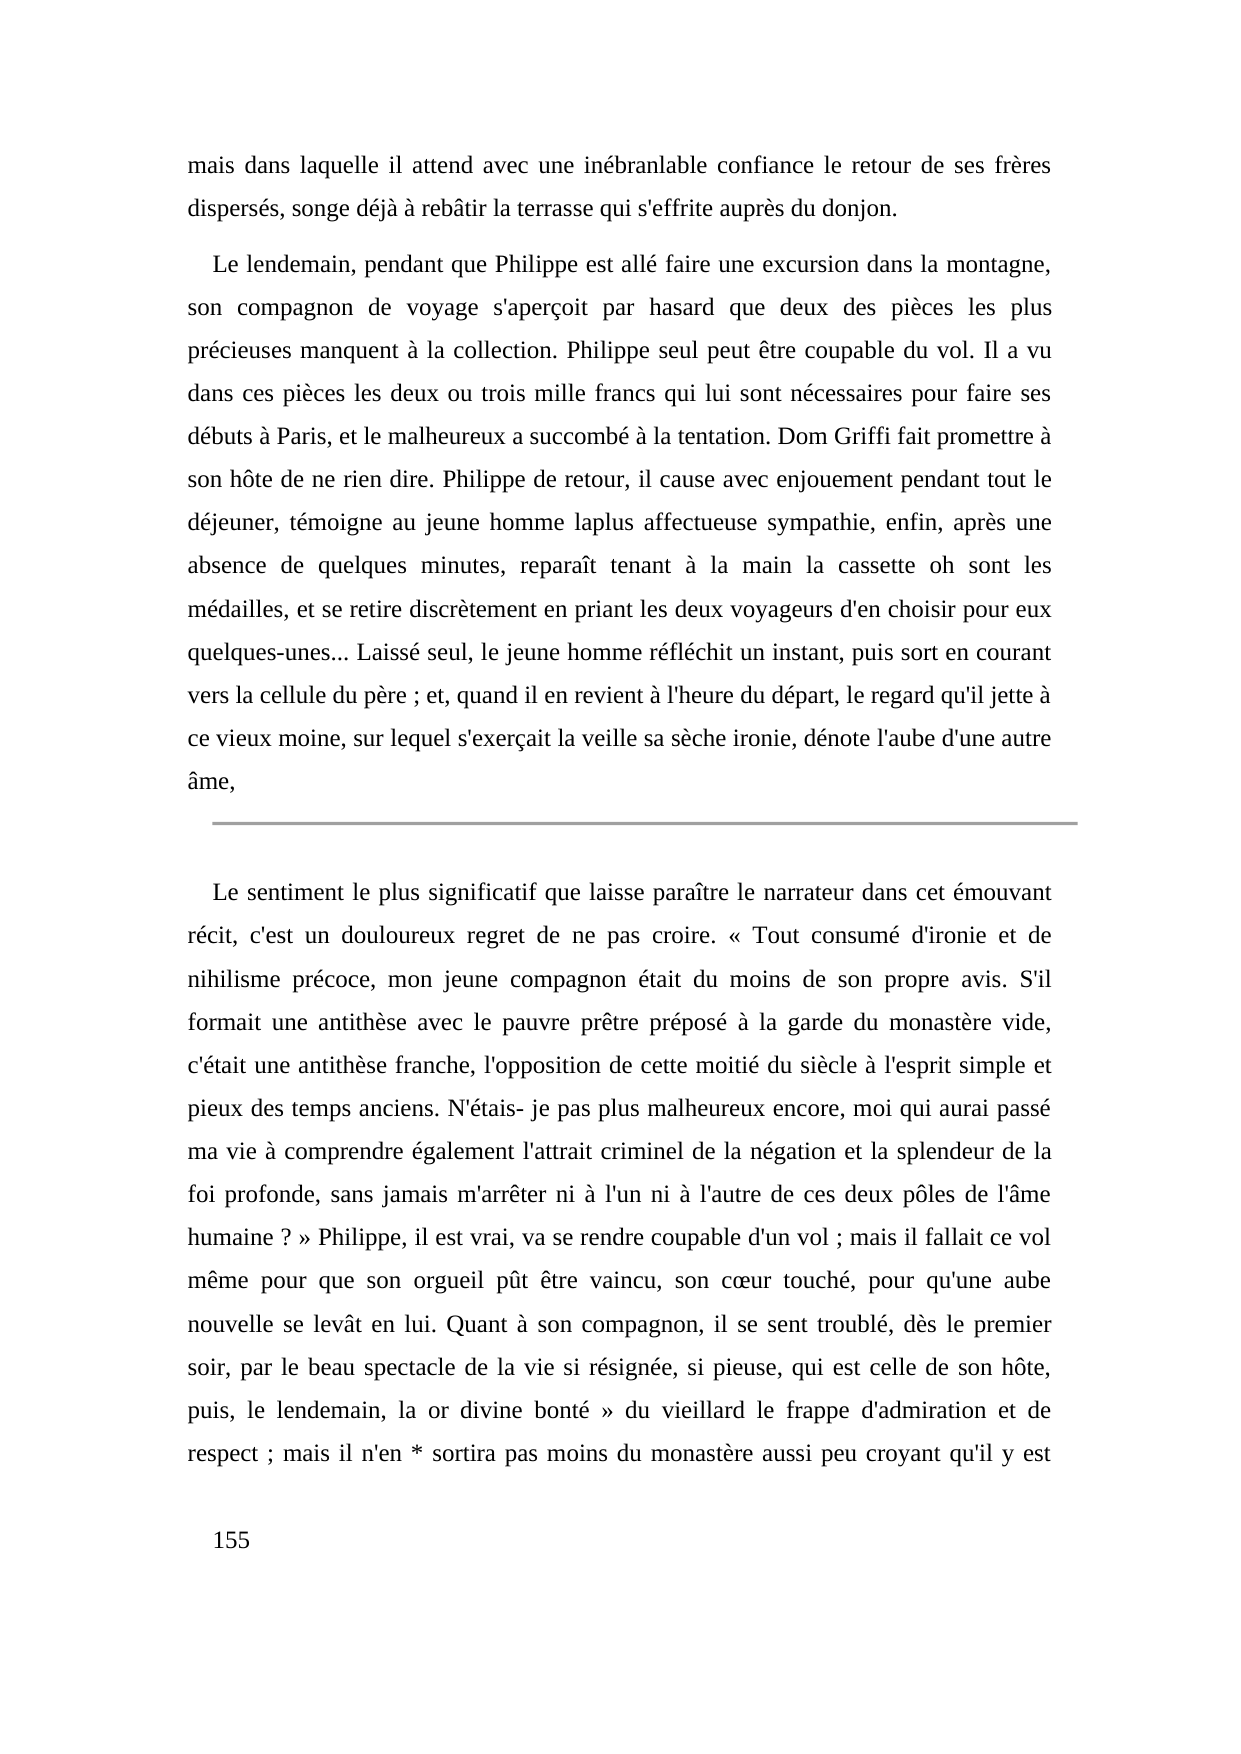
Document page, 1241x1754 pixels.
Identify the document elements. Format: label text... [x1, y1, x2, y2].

text Le lendemain, pendant que Philippe est allé faire une excursion dans la montagne, son compagnon de voyage s'aperçoit par hasard que deux des pièces les plus précieuses manquent à la collection. Philippe seul peut être coupable du vol. Il a vu dans ces pièces les deux ou trois mille francs qui lui sont nécessaires pour faire ses débuts à Paris, et le malheureux a succombé à la tentation. Dom Griffi fait promettre à son hôte de ne rien dire. Philippe de retour, il cause avec enjouement pendant tout le déjeuner, témoigne au jeune homme laplus affectueuse sympathie, enfin, après une absence de quelques minutes, reparaît tenant à la main la cassette oh sont les médailles, et se retire discrètement en priant les deux voyageurs d'en choisir pour eux quelques-unes... Laissé seul, le jeune homme réfléchit un instant, puis sort en courant vers la cellule du père ; et, quand il en revient à l'heure du départ, le regard qu'il jette à ce vieux moine, sur lequel s'exerçait la veille sa sèche ironie, dénote l'aube d'une autre âme, [187, 249, 1053, 795]
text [187, 150, 1053, 222]
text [187, 877, 1053, 1467]
